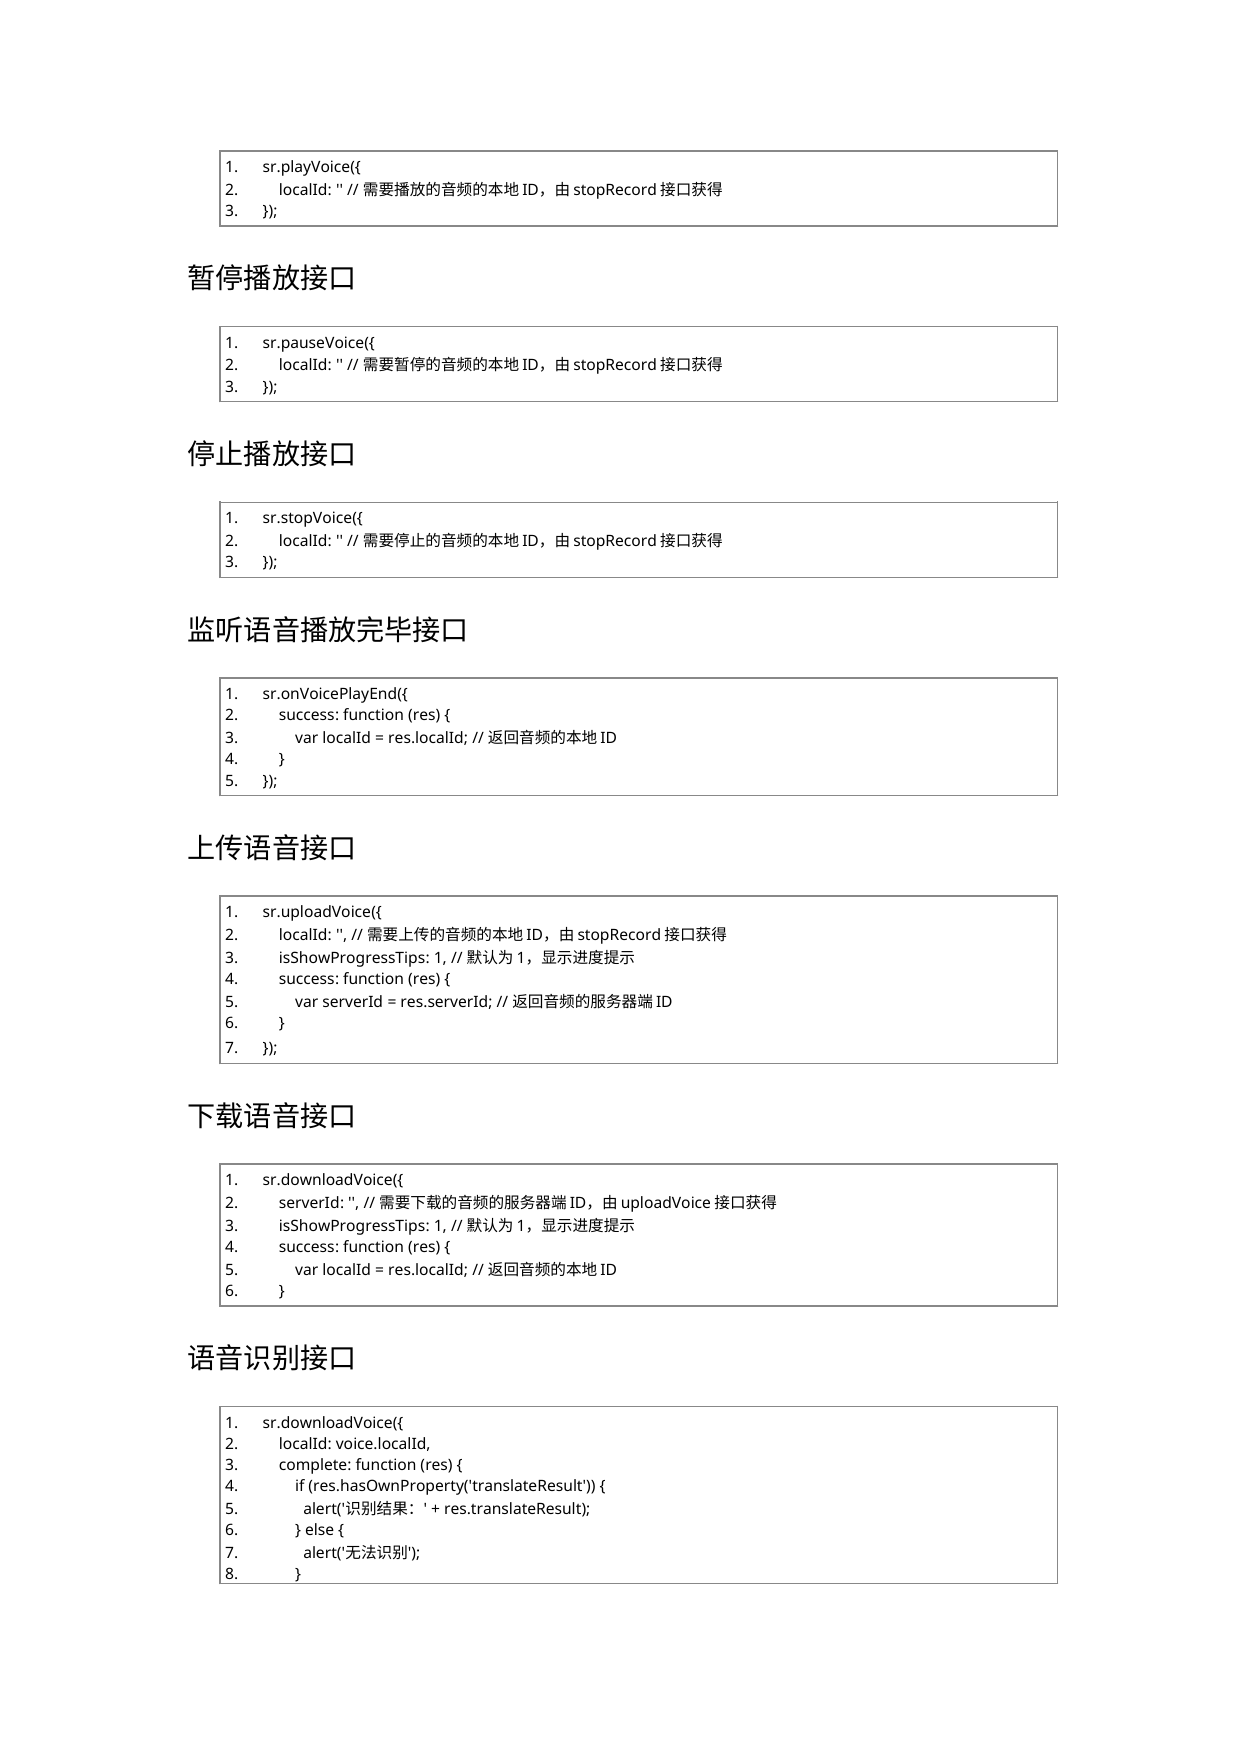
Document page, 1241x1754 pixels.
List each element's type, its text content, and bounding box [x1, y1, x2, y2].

list }); [221, 370, 1057, 401]
subtitle 上传语音接口 [187, 826, 1053, 866]
subtitle 监听语音播放完毕接口 [187, 607, 1053, 648]
list var localId = res.localId; // 返回音频的本地ID [221, 720, 1057, 742]
list success: function (res) { [221, 698, 1057, 720]
list } [221, 1557, 1057, 1583]
list isShowProgressTips: 1, // 默认为1，显示进度提示 [221, 939, 1057, 962]
list var localId = res.localId; // 返回音频的本地ID [221, 1251, 1057, 1274]
list sr.pauseVoice({ [221, 327, 1057, 347]
list success: function (res) { [221, 962, 1057, 983]
list complete: function (res) { [221, 1448, 1057, 1469]
subtitle 下载语音接口 [187, 1093, 1053, 1134]
list } [221, 742, 1057, 764]
list localId: '' // 需要播放的音频的本地ID，由stopRecord接口获得 [221, 171, 1057, 194]
list }); [221, 194, 1057, 225]
subtitle 语音识别接口 [187, 1336, 1053, 1377]
list if (res.hasOwnProperty('translateResult')) { [221, 1469, 1057, 1491]
list sr.downloadVoice({ [221, 1165, 1057, 1184]
list sr.stopVoice({ [221, 503, 1057, 523]
list sr.playVoice({ [221, 152, 1057, 171]
list alert('无法识别'); [221, 1535, 1057, 1557]
list localId: '', // 需要上传的音频的本地ID，由stopRecord接口获得 [221, 917, 1057, 939]
subtitle 停止播放接口 [187, 432, 1053, 472]
list }); [221, 1027, 1057, 1063]
list isShowProgressTips: 1, // 默认为1，显示进度提示 [221, 1207, 1057, 1230]
list sr.uploadVoice({ [221, 897, 1057, 917]
list serverId: '', // 需要下载的音频的服务器端ID，由uploadVoice接口获得 [221, 1184, 1057, 1207]
list sr.downloadVoice({ [221, 1407, 1057, 1427]
list } [221, 1274, 1057, 1305]
list localId: '' // 需要停止的音频的本地ID，由stopRecord接口获得 [221, 523, 1057, 545]
list } [221, 1006, 1057, 1027]
list localId: '' // 需要暂停的音频的本地ID，由stopRecord接口获得 [221, 347, 1057, 370]
list success: function (res) { [221, 1230, 1057, 1251]
list var serverId = res.serverId; // 返回音频的服务器端ID [221, 983, 1057, 1006]
list }); [221, 764, 1057, 795]
list }); [221, 545, 1057, 577]
list alert('识别结果：' + res.translateResult); [221, 1491, 1057, 1513]
list localId: voice.localId, [221, 1427, 1057, 1448]
subtitle 暂停播放接口 [187, 256, 1053, 297]
list } else { [221, 1513, 1057, 1535]
list sr.onVoicePlayEnd({ [221, 679, 1057, 698]
